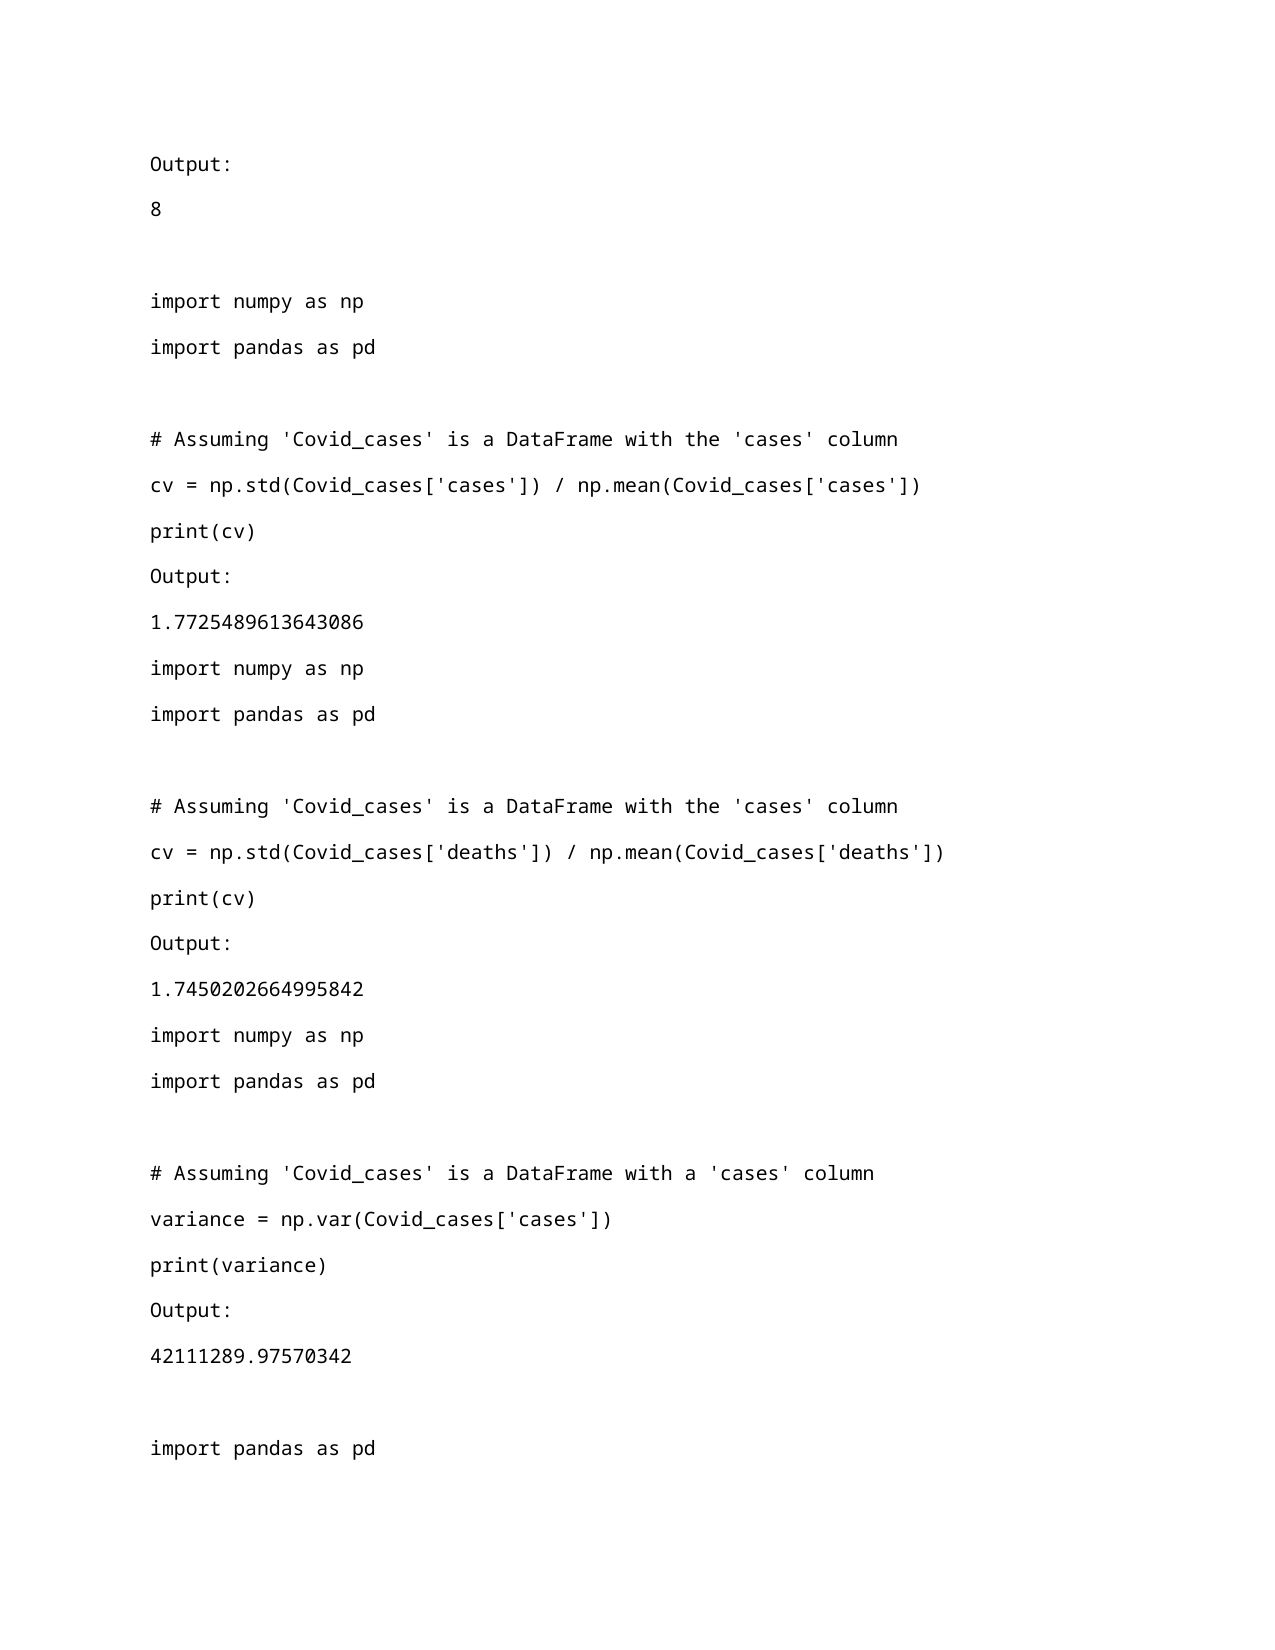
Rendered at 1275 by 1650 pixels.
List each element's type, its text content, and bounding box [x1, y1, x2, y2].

text import pandas as pd [150, 333, 1125, 360]
text Output: [150, 150, 1125, 177]
text import numpy as np [150, 654, 1125, 681]
text 1.7450202664995842 [150, 975, 1125, 1002]
text Output: [150, 1297, 1125, 1324]
text # Assuming 'Covid_cases' is a DataFrame with the 'cases' column [150, 792, 1125, 819]
text # Assuming 'Covid_cases' is a DataFrame with the 'cases' column [150, 426, 1125, 452]
text import numpy as np [150, 1021, 1125, 1048]
text cv = np.std(Covid_cases['cases']) / np.mean(Covid_cases['cases']) [150, 471, 1125, 498]
text Output: [150, 563, 1125, 590]
text import pandas as pd [150, 1067, 1125, 1094]
text # Assuming 'Covid_cases' is a DataFrame with a 'cases' column [150, 1159, 1125, 1186]
text cv = np.std(Covid_cases['deaths']) / np.mean(Covid_cases['deaths']) [150, 838, 1125, 865]
text variance = np.var(Covid_cases['cases']) [150, 1205, 1125, 1232]
text print(cv) [150, 517, 1125, 544]
text 42111289.97570342 [150, 1342, 1125, 1369]
text import numpy as np [150, 287, 1125, 314]
text 1.7725489613643086 [150, 608, 1125, 635]
text print(variance) [150, 1251, 1125, 1278]
text import pandas as pd [150, 1434, 1125, 1461]
text print(cv) [150, 884, 1125, 911]
text Output: [150, 930, 1125, 957]
text import pandas as pd [150, 700, 1125, 727]
text 8 [150, 196, 1125, 223]
